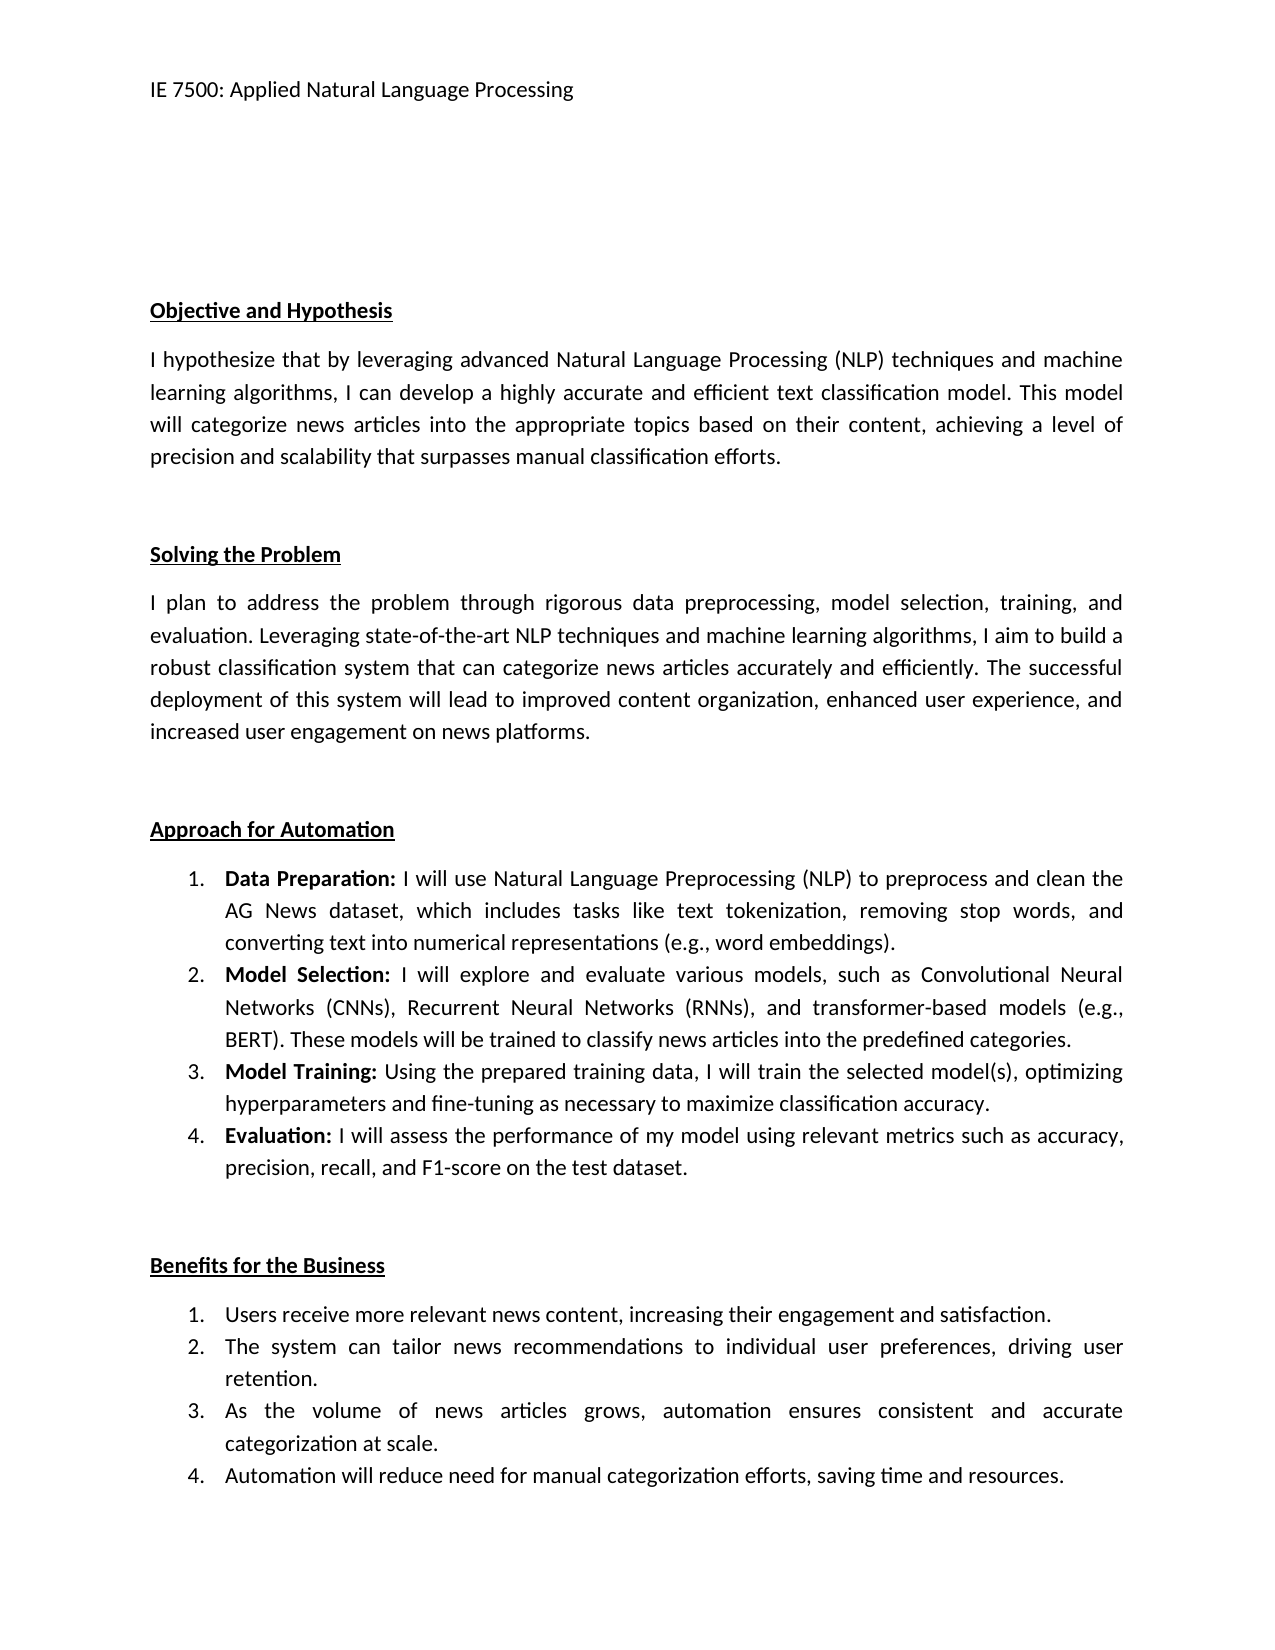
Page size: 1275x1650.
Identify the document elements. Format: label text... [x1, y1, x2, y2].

list Users receive more relevant news content, increasing their engagement and satisfaction. [187, 1300, 1125, 1328]
list The system can tailor news recommendations to individual user preferences, driving user retention. [187, 1332, 1125, 1392]
list Model Training: Using the prepared training data, I will train the selected model(s), optimizing hyperparameters and fine-tuning as necessary to maximize classification accuracy. [187, 1057, 1125, 1117]
list Automation will reduce need for manual categorization efforts, saving time and resources. [187, 1461, 1125, 1489]
list Model Selection: I will explore and evaluate various models, such as Convolutional Neural Networks (CNNs), Recurrent Neural Networks (RNNs), and transformer-based models (e.g., BERT). These models will be trained to classify news articles into the predefined categories. [187, 960, 1125, 1053]
list Evaluation: I will assess the performance of my model using relevant metrics such as accuracy, precision, recall, and F1-score on the test dataset. [187, 1121, 1125, 1182]
list Data Preparation: I will use Natural Language Preprocessing (NLP) to preprocess and clean the AG News dataset, which includes tasks like text tokenization, removing stop words, and converting text into numerical representations (e.g., word embeddings). [187, 864, 1125, 956]
text Solving the Problem [150, 540, 1125, 568]
text Approach for Automation [150, 815, 1125, 843]
text Benefits for the Business [150, 1251, 1125, 1279]
text I plan to address the problem through rigorous data preprocessing, model selection, training, and evaluation. Leveraging state-of-the-art NLP techniques and machine learning algorithms, I aim to build a robust classification system that can categorize news articles accurately and efficiently. The successful deployment of this system will lead to improved content organization, enhanced user experience, and increased user engagement on news platforms. [150, 588, 1125, 745]
text Objective and Hypothesis [150, 297, 1125, 324]
text I hypothesize that by leveraging advanced Natural Language Processing (NLP) techniques and machine learning algorithms, I can develop a highly accurate and efficient text classification model. This model will categorize news articles into the appropriate topics based on their content, achieving a level of precision and scalability that surpasses manual classification efforts. [150, 345, 1125, 470]
list As the volume of news articles grows, automation ensures consistent and accurate categorization at scale. [187, 1397, 1125, 1457]
